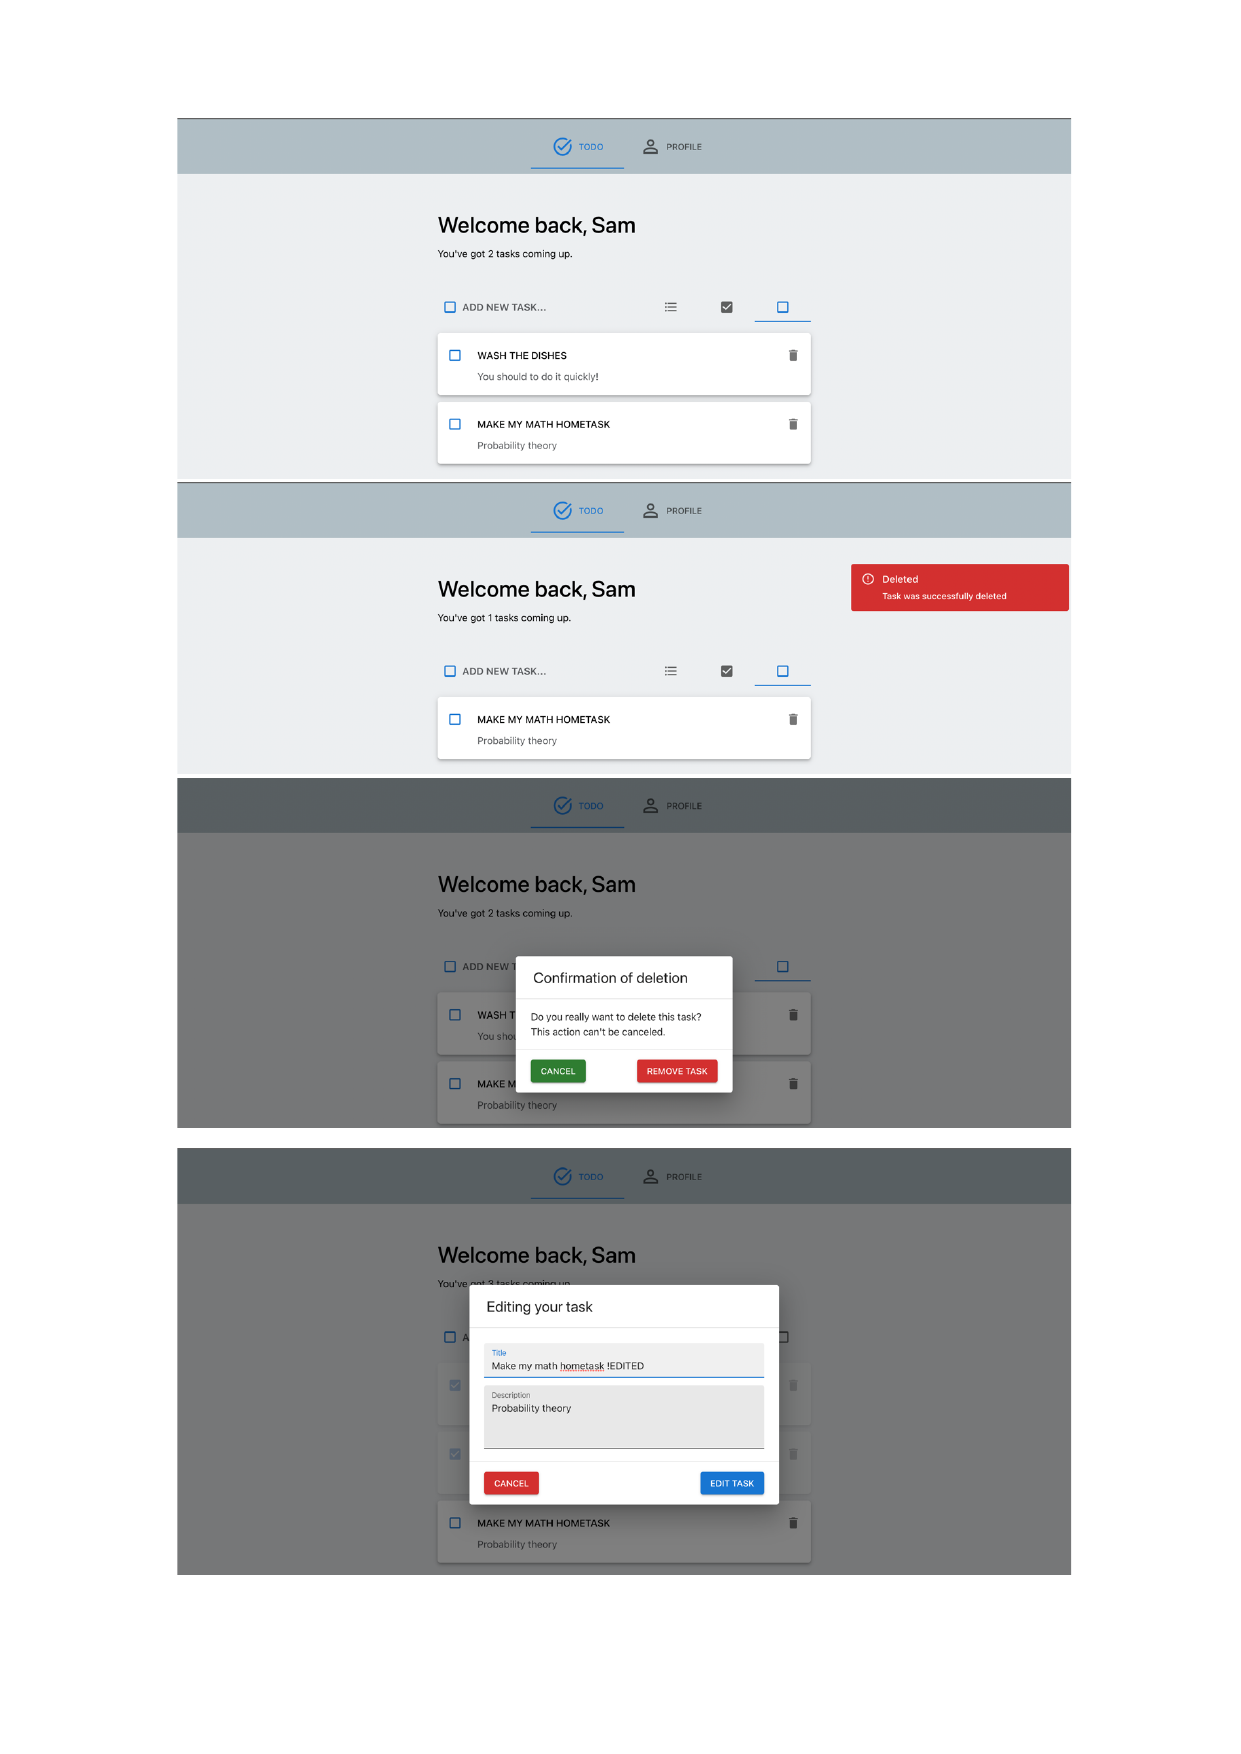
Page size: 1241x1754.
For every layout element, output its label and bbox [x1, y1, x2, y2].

picture [177, 118, 1072, 479]
picture [177, 482, 1072, 774]
picture [177, 778, 1072, 1128]
picture [177, 1148, 1072, 1575]
